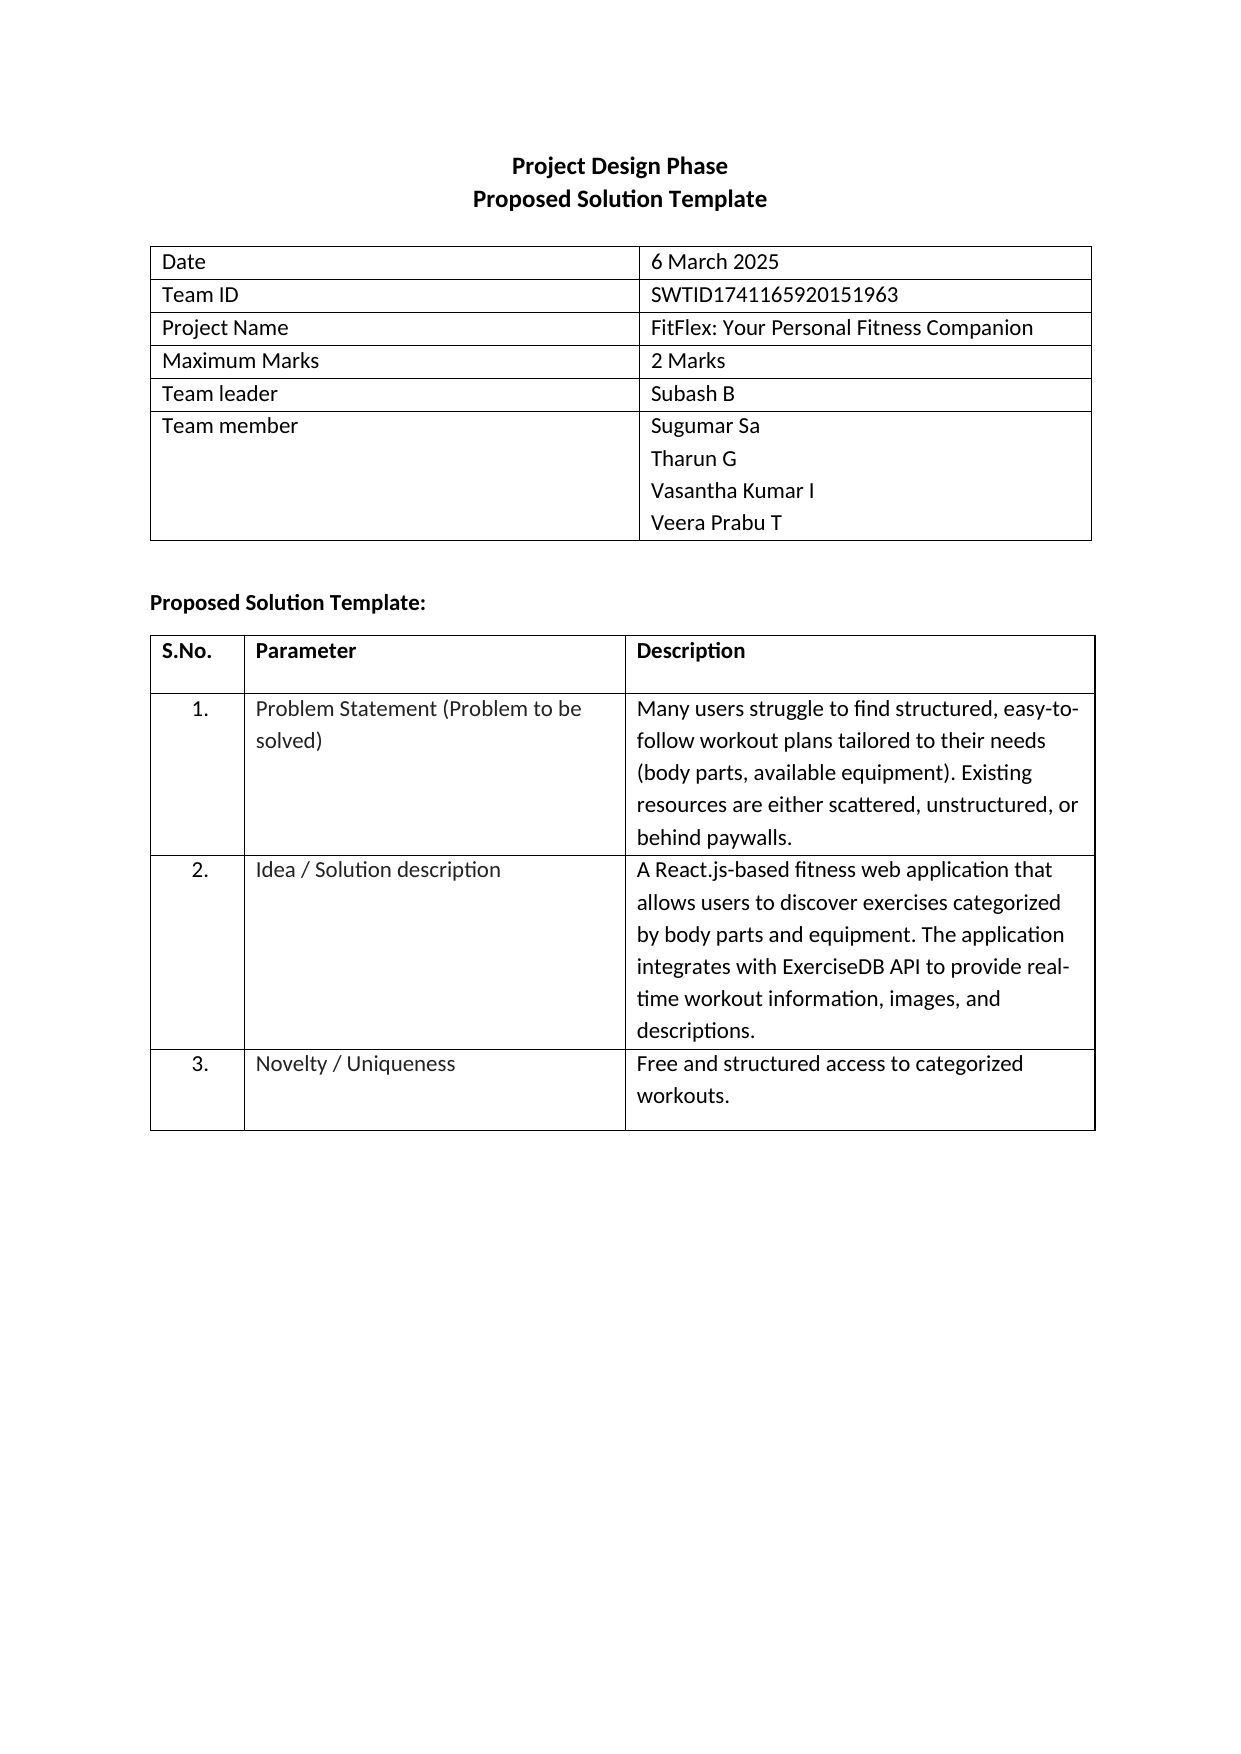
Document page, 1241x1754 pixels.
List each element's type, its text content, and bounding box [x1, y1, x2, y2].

text Project Design Phase [150, 150, 1090, 181]
table_cell Idea / Solution description [245, 856, 625, 1048]
table_header Description [626, 636, 1094, 693]
table_cell A React.js-based fitness web application that allows users to discover exercises categorized by body parts and equipment. The application integrates with ExerciseDB API to provide real-time workout information, images, and descriptions. [626, 856, 1094, 1048]
text Proposed Solution Template [150, 183, 1090, 213]
table_cell [151, 1050, 244, 1130]
table_cell 2 Marks [640, 346, 1091, 378]
table_cell Maximum Marks [151, 346, 639, 378]
table_header Parameter [245, 636, 625, 693]
table_cell SWTID1741165920151963 [640, 280, 1091, 312]
table_cell Free and structured access to categorized workouts. [626, 1050, 1094, 1130]
table_cell Sugumar Sa Tharun G Vasantha Kumar I Veera Prabu T [640, 412, 1091, 540]
text Proposed Solution Template: [150, 588, 1090, 616]
table_cell Team member [151, 412, 639, 540]
table_header Date [151, 247, 639, 279]
table_cell [151, 694, 244, 854]
table_cell Project Name [151, 313, 639, 345]
table_header S.No. [151, 636, 244, 693]
table_cell Team leader [151, 379, 639, 411]
table_cell Novelty / Uniqueness [245, 1050, 625, 1130]
table_cell Many users struggle to find structured, easy-to-follow workout plans tailored to their needs (body parts, available equipment). Existing resources are either scattered, unstructured, or behind paywalls. [626, 694, 1094, 854]
table_cell FitFlex: Your Personal Fitness Companion [640, 313, 1091, 345]
table_cell [151, 856, 244, 1048]
table_header 6 March 2025 [640, 247, 1091, 279]
table_cell Team ID [151, 280, 639, 312]
table_cell Subash B [640, 379, 1091, 411]
table_cell Problem Statement (Problem to be solved) [245, 694, 625, 854]
